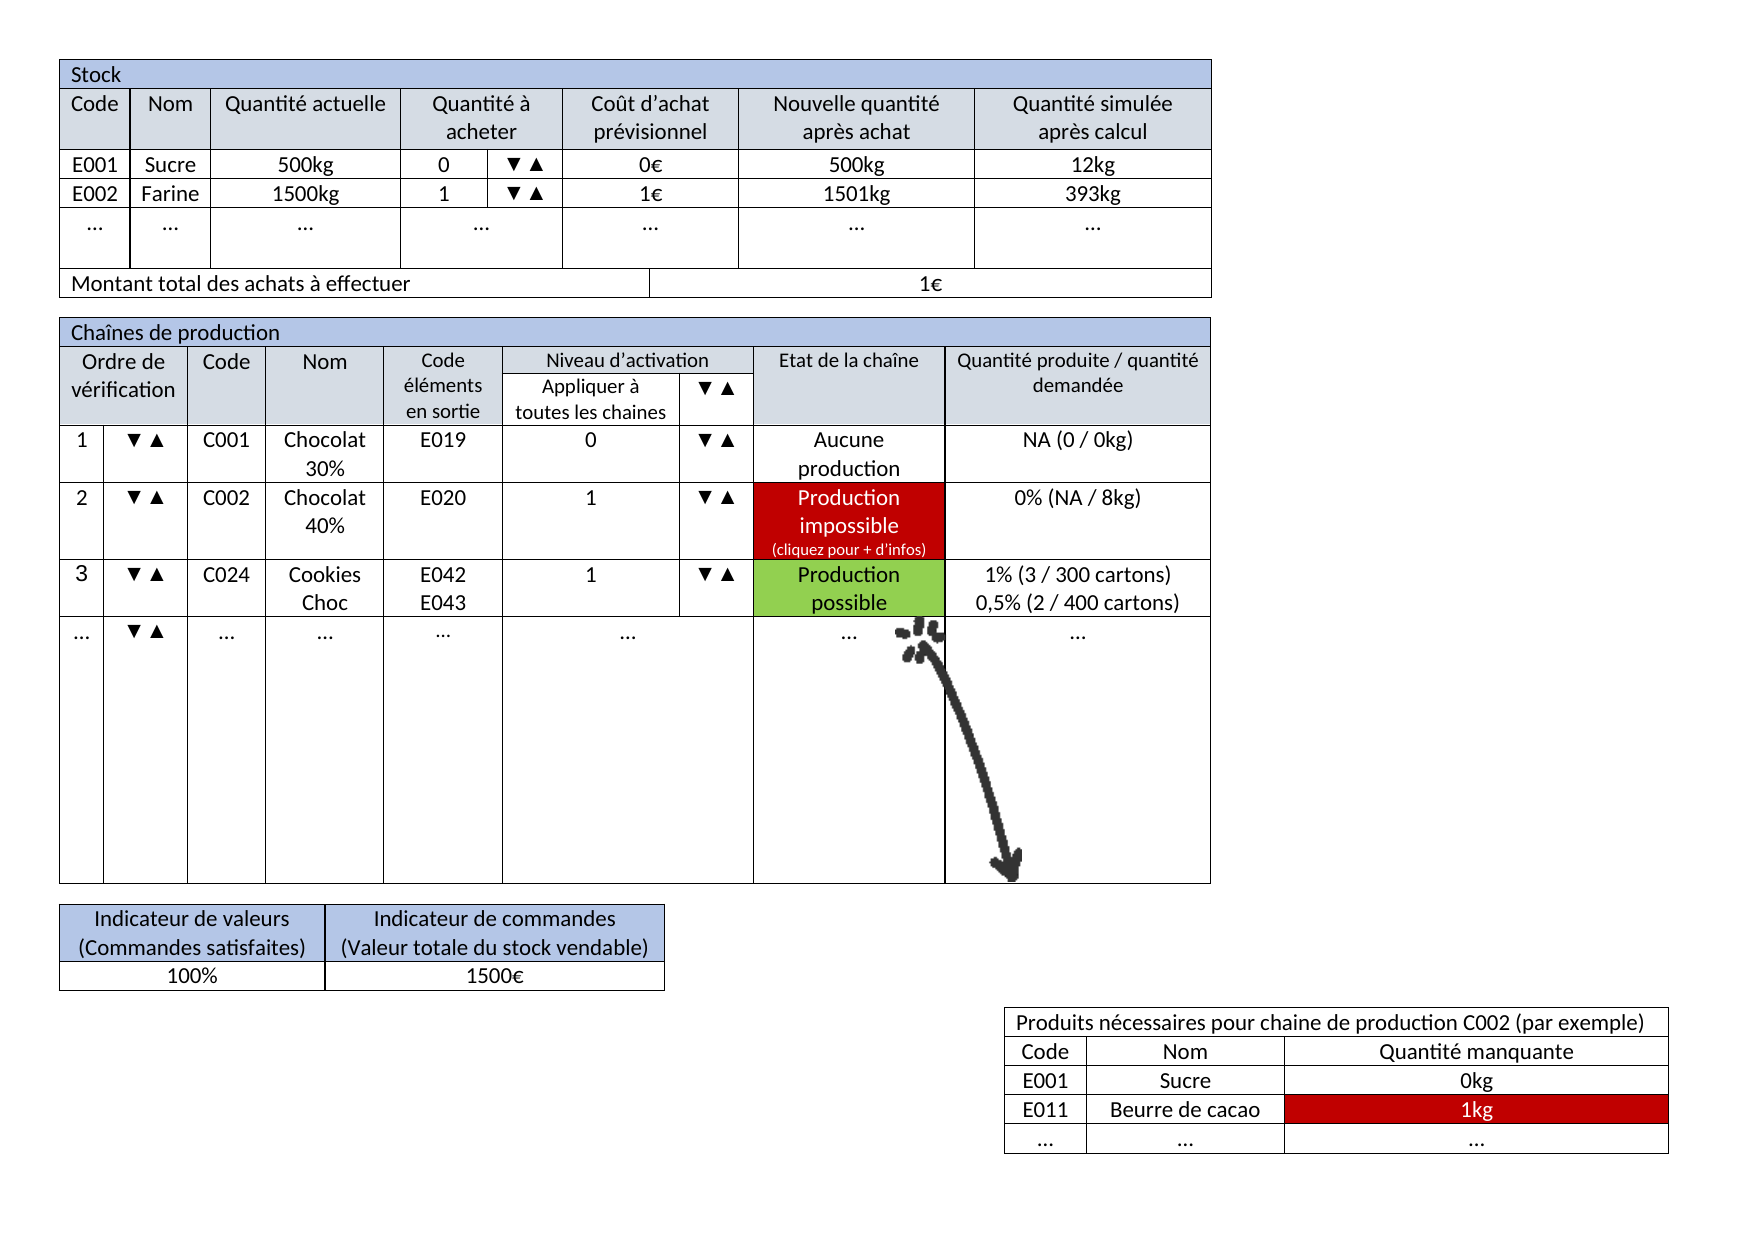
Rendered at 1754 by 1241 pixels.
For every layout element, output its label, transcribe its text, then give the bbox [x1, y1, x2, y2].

table_cell ▼▲ [680, 483, 753, 559]
table_cell … [946, 617, 1210, 883]
table_cell Code [60, 89, 129, 149]
table_cell ▼▲ [104, 483, 187, 559]
table_cell Aucune production [754, 426, 944, 482]
table_cell ▼▲ [104, 617, 187, 883]
table_cell … [739, 208, 974, 268]
table_cell Farine [131, 179, 210, 207]
table_cell Code [1005, 1037, 1086, 1065]
table_cell Code [188, 347, 265, 424]
table_cell … [1285, 1124, 1668, 1152]
table_cell ▼▲ [680, 426, 753, 482]
table_cell Quantité manquante [1285, 1037, 1668, 1065]
table_cell Quantité actuelle [211, 89, 400, 149]
table_cell … [1087, 1124, 1284, 1152]
table_cell 0 [503, 426, 679, 482]
table_header Chaînes de production [60, 318, 1210, 346]
table_cell Sucre [131, 150, 210, 178]
table_header Indicateur de valeurs (Commandes satisfaites) [60, 905, 324, 961]
table_cell Beurre de cacao [1087, 1095, 1284, 1123]
table_cell … [60, 617, 103, 883]
table_cell Quantité à acheter [401, 89, 562, 149]
table_cell 393kg [975, 179, 1211, 207]
table_cell ▼▲ [488, 150, 562, 178]
table_cell 500kg [739, 150, 974, 178]
table_cell ▼▲ [488, 179, 562, 207]
table_cell … [384, 617, 502, 883]
table_cell 1500€ [326, 962, 664, 990]
table_cell Nom [131, 89, 210, 149]
table_cell Niveau d’activation [503, 347, 753, 373]
table_cell Quantité simulée après calcul [975, 89, 1211, 149]
table_cell 1 [503, 560, 679, 616]
table_cell 500kg [211, 150, 400, 178]
table_cell 0 [401, 150, 487, 178]
table_cell 0kg [1285, 1066, 1668, 1094]
table_cell Production possible [754, 560, 944, 616]
table_cell … [1005, 1124, 1086, 1152]
table_cell … [503, 617, 753, 883]
table_cell 1501kg [739, 179, 974, 207]
table_cell 1€ [563, 179, 738, 207]
table_cell E042 E043 [384, 560, 502, 616]
table_cell … [401, 208, 562, 268]
table_cell Appliquer à toutes les chaines [503, 374, 679, 424]
table_cell … [754, 617, 944, 883]
table_cell … [975, 208, 1211, 268]
table_cell 1€ [650, 269, 1211, 297]
table_cell ▼▲ [104, 560, 187, 616]
table_cell 1kg [1285, 1095, 1668, 1123]
table_cell 2 [60, 483, 103, 559]
table_cell 1% (3 / 300 cartons) 0,5% (2 / 400 cartons) [946, 560, 1210, 616]
table_header Produits nécessaires pour chaine de production C002 (par exemple) [1005, 1008, 1668, 1036]
table_cell ▼▲ [104, 426, 187, 482]
table_cell Montant total des achats à effectuer [60, 269, 649, 297]
table_cell … [563, 208, 738, 268]
table_cell E001 [1005, 1066, 1086, 1094]
table_cell … [188, 617, 265, 883]
table_cell C024 [188, 560, 265, 616]
table_cell E020 [384, 483, 502, 559]
table_cell … [211, 208, 400, 268]
table_cell Nom [266, 347, 383, 424]
table_header Indicateur de commandes (Valeur totale du stock vendable) [326, 905, 664, 961]
table_cell Nouvelle quantité après achat [739, 89, 974, 149]
table_cell Nom [1087, 1037, 1284, 1065]
table_cell 100% [60, 962, 324, 990]
table_header Stock [60, 60, 1211, 88]
table_cell … [60, 208, 129, 268]
table_cell Ordre de vérification [60, 347, 187, 424]
table_cell Production impossible (cliquez pour + d’infos) [754, 483, 944, 559]
table_cell C002 [188, 483, 265, 559]
table_cell … [266, 617, 383, 883]
table_cell 0% (NA / 8kg) [946, 483, 1210, 559]
table_cell Chocolat 40% [266, 483, 383, 559]
table_cell Code éléments en sortie [384, 347, 502, 424]
table_cell C001 [188, 426, 265, 482]
table_cell 1 [60, 426, 103, 482]
table_cell Cookies Choc [266, 560, 383, 616]
table_cell Chocolat 30% [266, 426, 383, 482]
table_cell 1 [503, 483, 679, 559]
table_cell NA (0 / 0kg) [946, 426, 1210, 482]
table_cell E002 [60, 179, 129, 207]
table_cell E001 [60, 150, 129, 178]
table_cell ▼▲ [680, 560, 753, 616]
table_cell E011 [1005, 1095, 1086, 1123]
table_cell ▼▲ [680, 374, 753, 424]
table_cell … [131, 208, 210, 268]
table_cell Etat de la chaîne [754, 347, 944, 424]
table_cell 1 [401, 179, 487, 207]
table_cell 3 [60, 560, 103, 616]
table_cell Quantité produite / quantité demandée [946, 347, 1210, 424]
table_cell 0€ [563, 150, 738, 178]
table_cell 1500kg [211, 179, 400, 207]
table_cell Coût d’achat prévisionnel [563, 89, 738, 149]
picture [895, 616, 1022, 882]
table_cell E019 [384, 426, 502, 482]
table_cell 12kg [975, 150, 1211, 178]
table_cell Sucre [1087, 1066, 1284, 1094]
